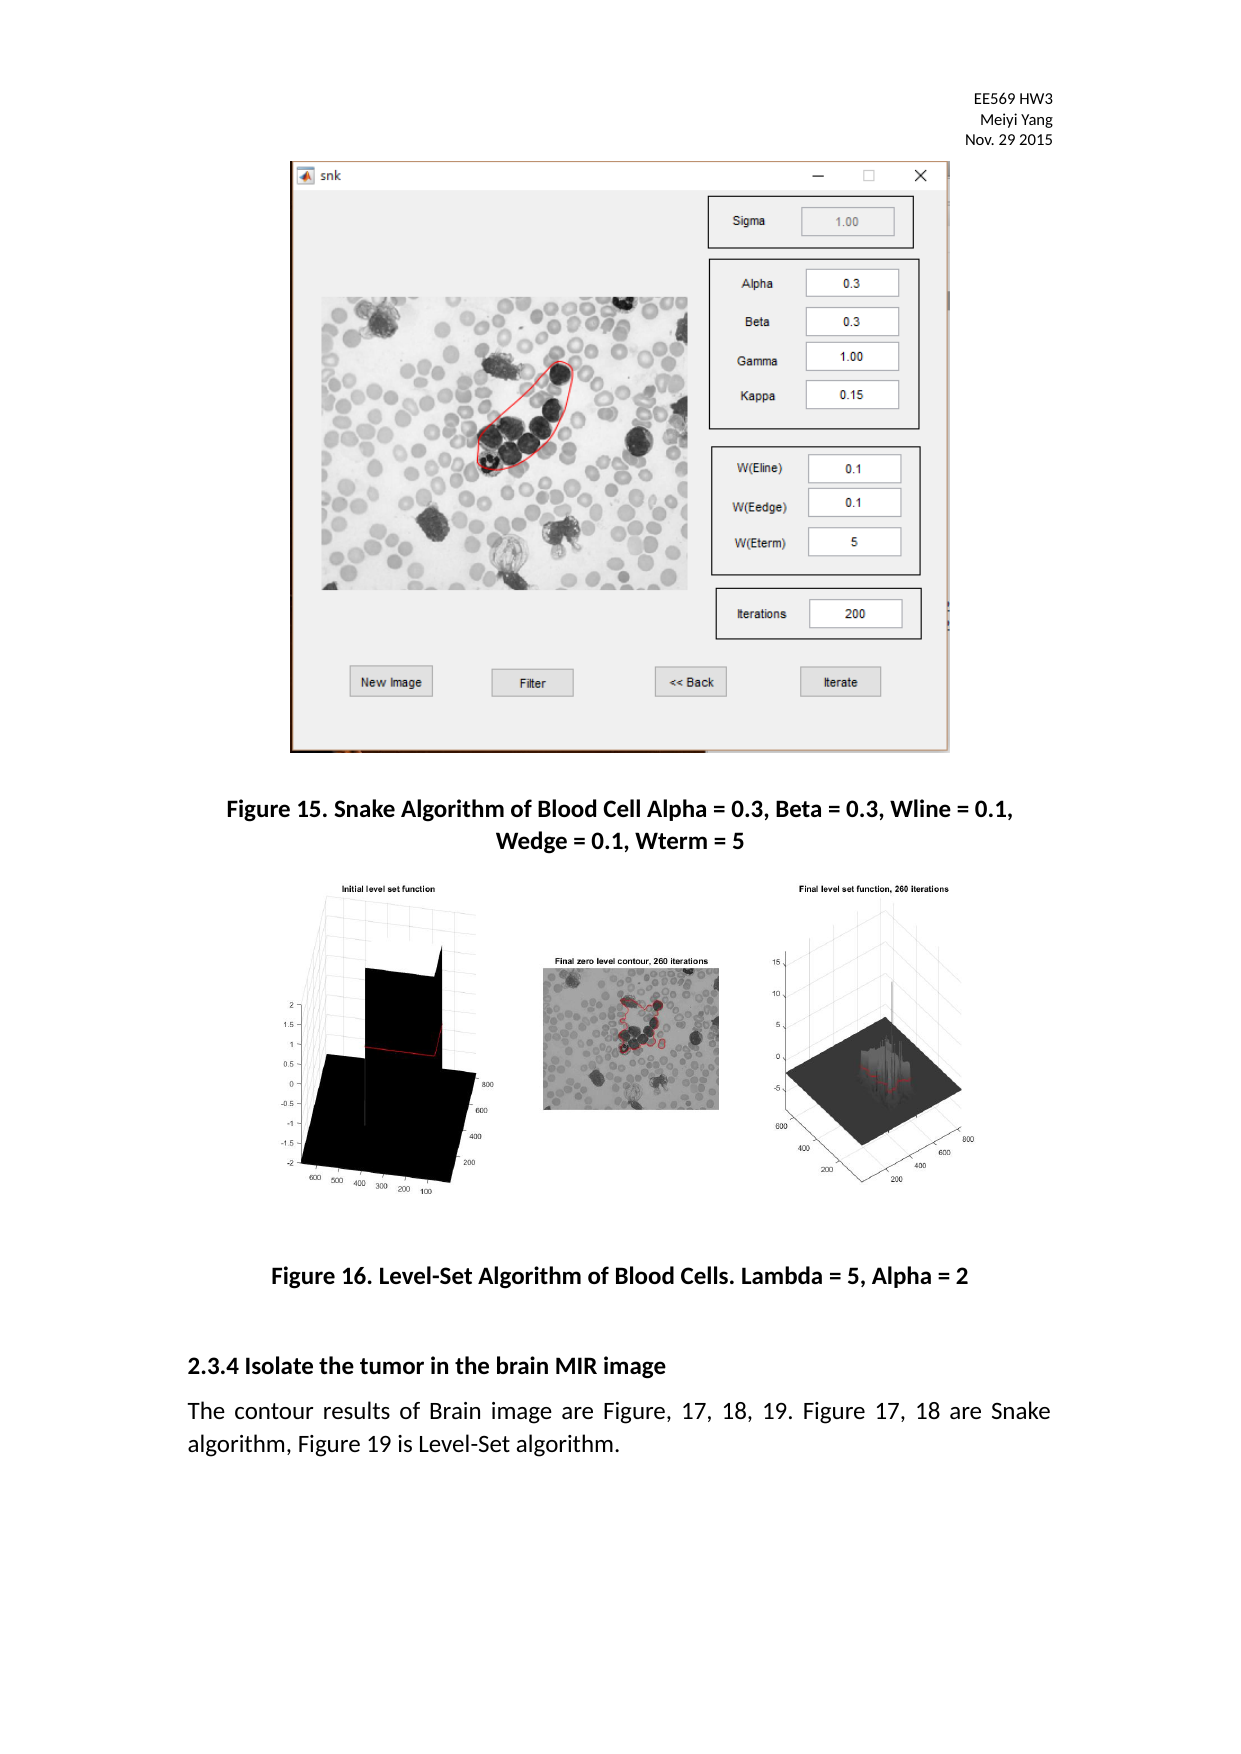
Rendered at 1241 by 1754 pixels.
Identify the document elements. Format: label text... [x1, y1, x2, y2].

picture [188, 869, 1052, 1221]
text 2.3.4 Isolate the tumor in the brain MIR image [187, 1349, 1053, 1382]
text The contour results of Brain image are Figure, 17, 18, 19. Figure 17, 18 are Snake algorithm, Figure 19 is Level-Set algorithm. [187, 1394, 1053, 1459]
picture [290, 161, 950, 753]
text Figure 15. Snake Algorithm of Blood Cell Alpha = 0.3, Beta = 0.3, Wline = 0.1, Wedge = 0.1, Wterm = 5 [187, 792, 1053, 857]
